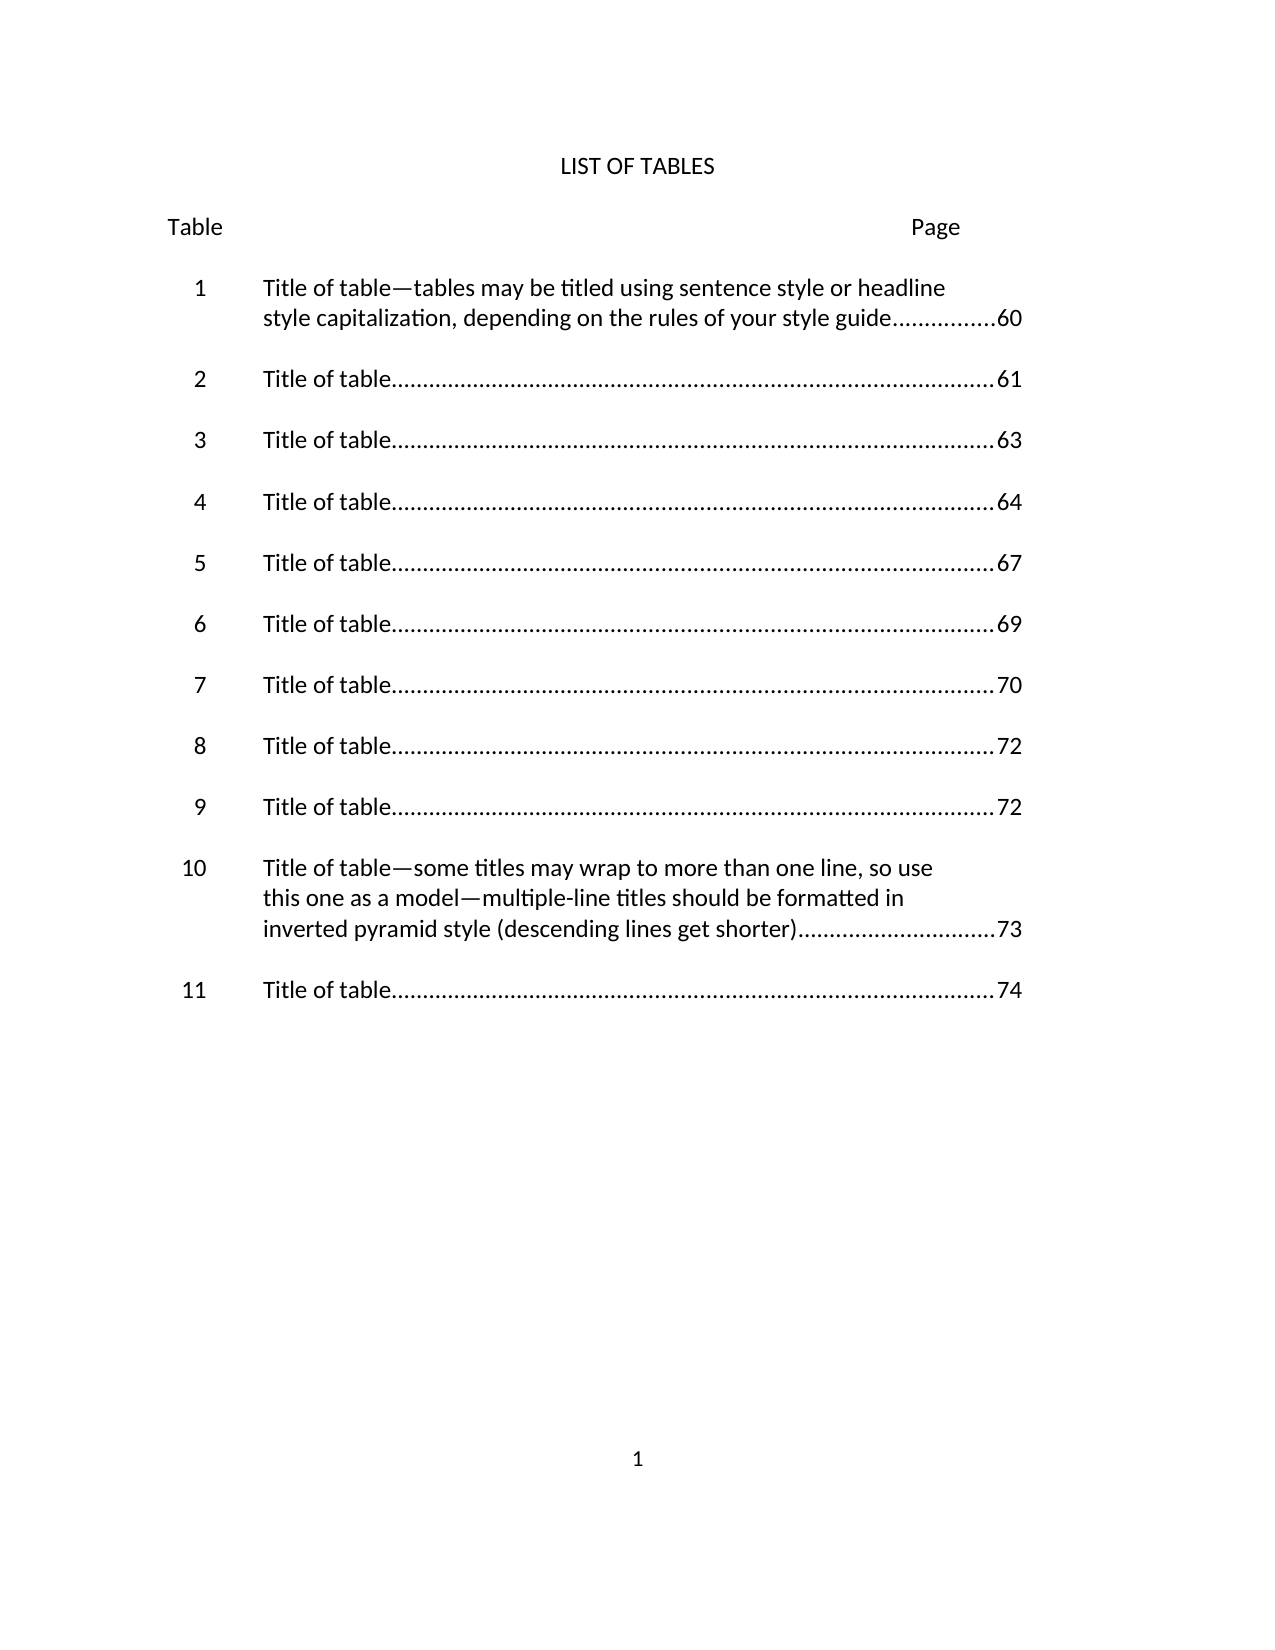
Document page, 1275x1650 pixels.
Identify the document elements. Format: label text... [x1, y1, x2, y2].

text this one as a model—multiple-line titles should be formatted in [150, 882, 1125, 913]
text 8 Title of table 72 [150, 730, 1125, 760]
text 7 Title of table 70 [150, 669, 1125, 699]
text 1 Title of table—tables may be titled using sentence style or headline [162, 272, 1125, 303]
text Table Page [156, 211, 1125, 242]
text 3 Title of table 63 [150, 425, 1125, 455]
text 9 Title of table 72 [150, 791, 1125, 821]
text 11 Title of table 74 [150, 974, 1125, 1004]
text 4 Title of table 64 [150, 486, 1125, 516]
text style capitalization, depending on the rules of your style guide 60 [162, 303, 1125, 333]
text inverted pyramid style (descending lines get shorter) 73 [150, 913, 1125, 943]
text LIST OF TABLES [150, 150, 1125, 181]
text 2 Title of table 61 [150, 364, 1125, 394]
text 10 Title of table—some titles may wrap to more than one line, so use [150, 852, 1125, 882]
text 6 Title of table 69 [162, 608, 1125, 638]
text 5 Title of table 67 [150, 547, 1125, 577]
